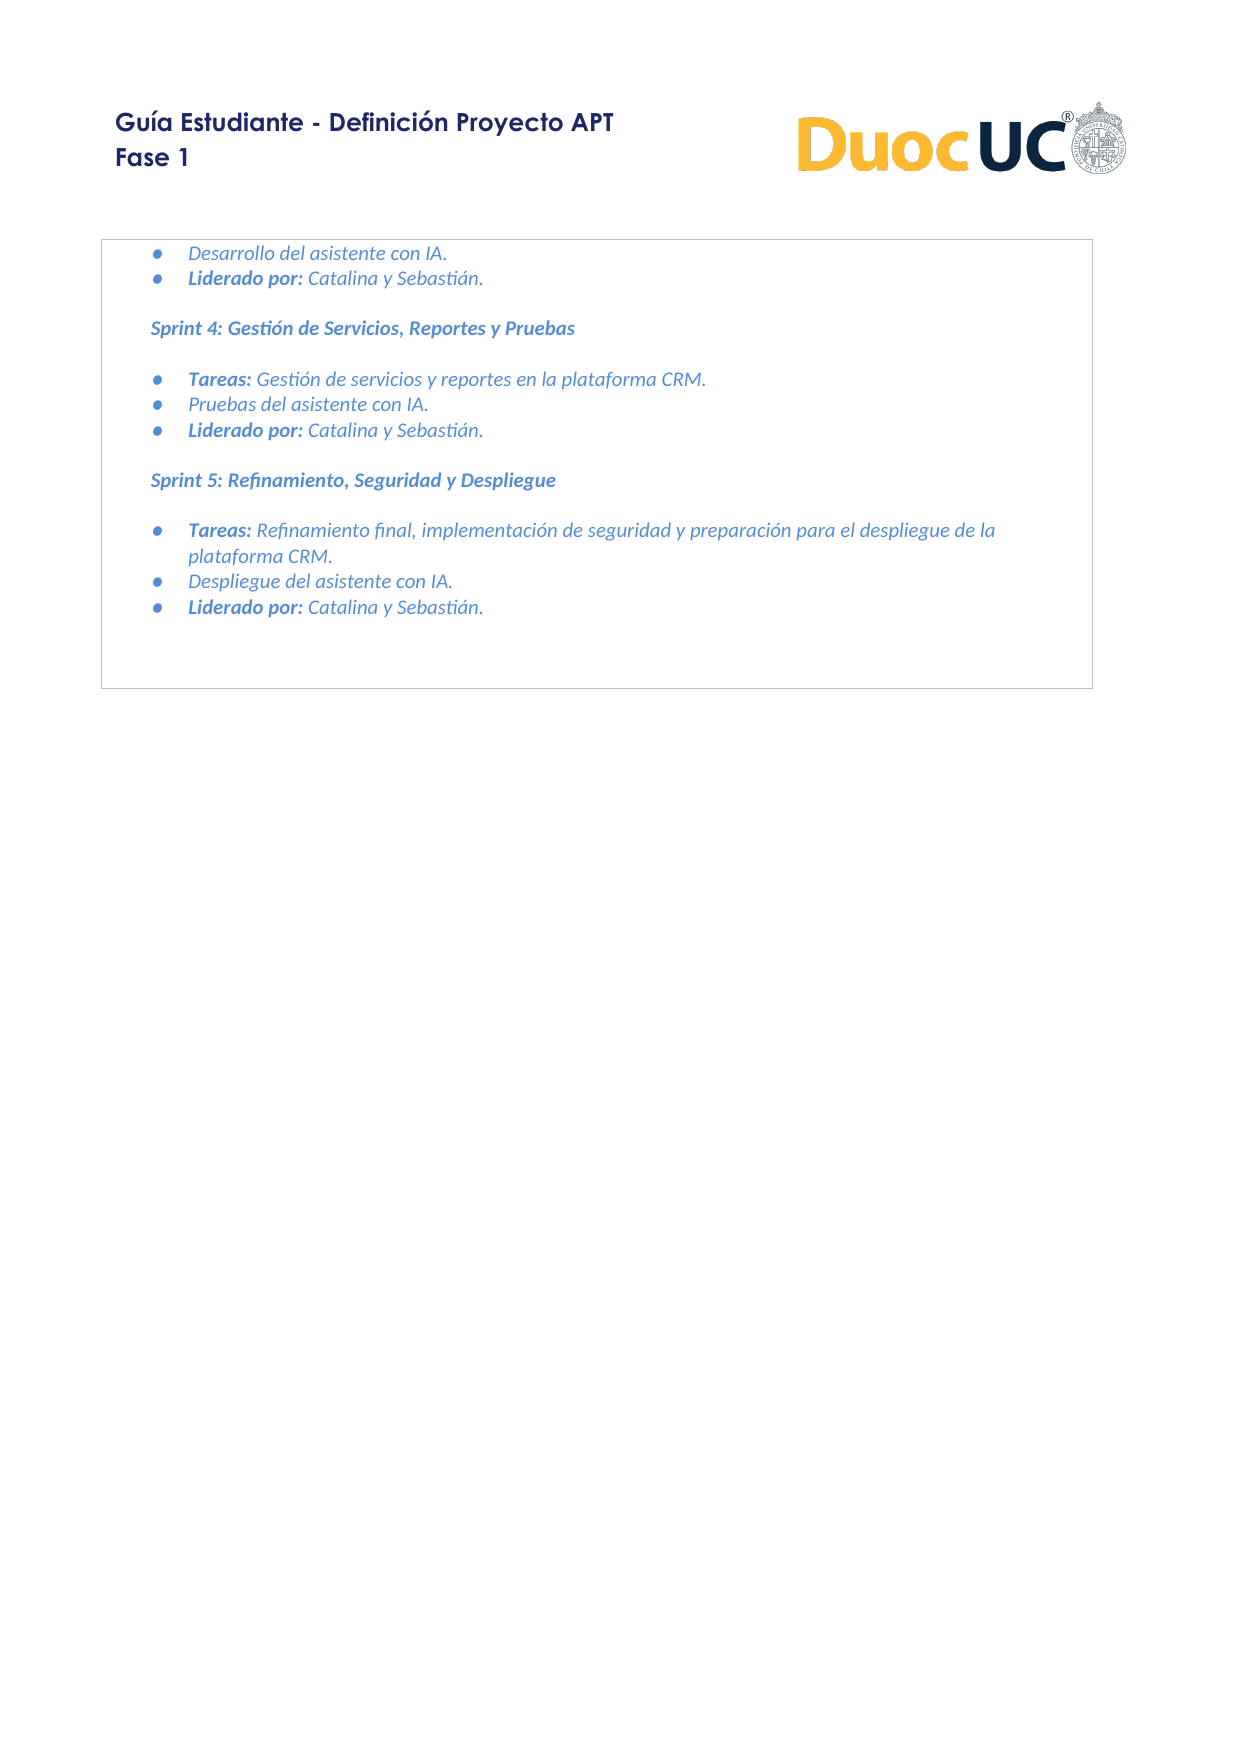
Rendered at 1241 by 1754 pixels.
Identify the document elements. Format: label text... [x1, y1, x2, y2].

picture [798, 102, 1126, 174]
